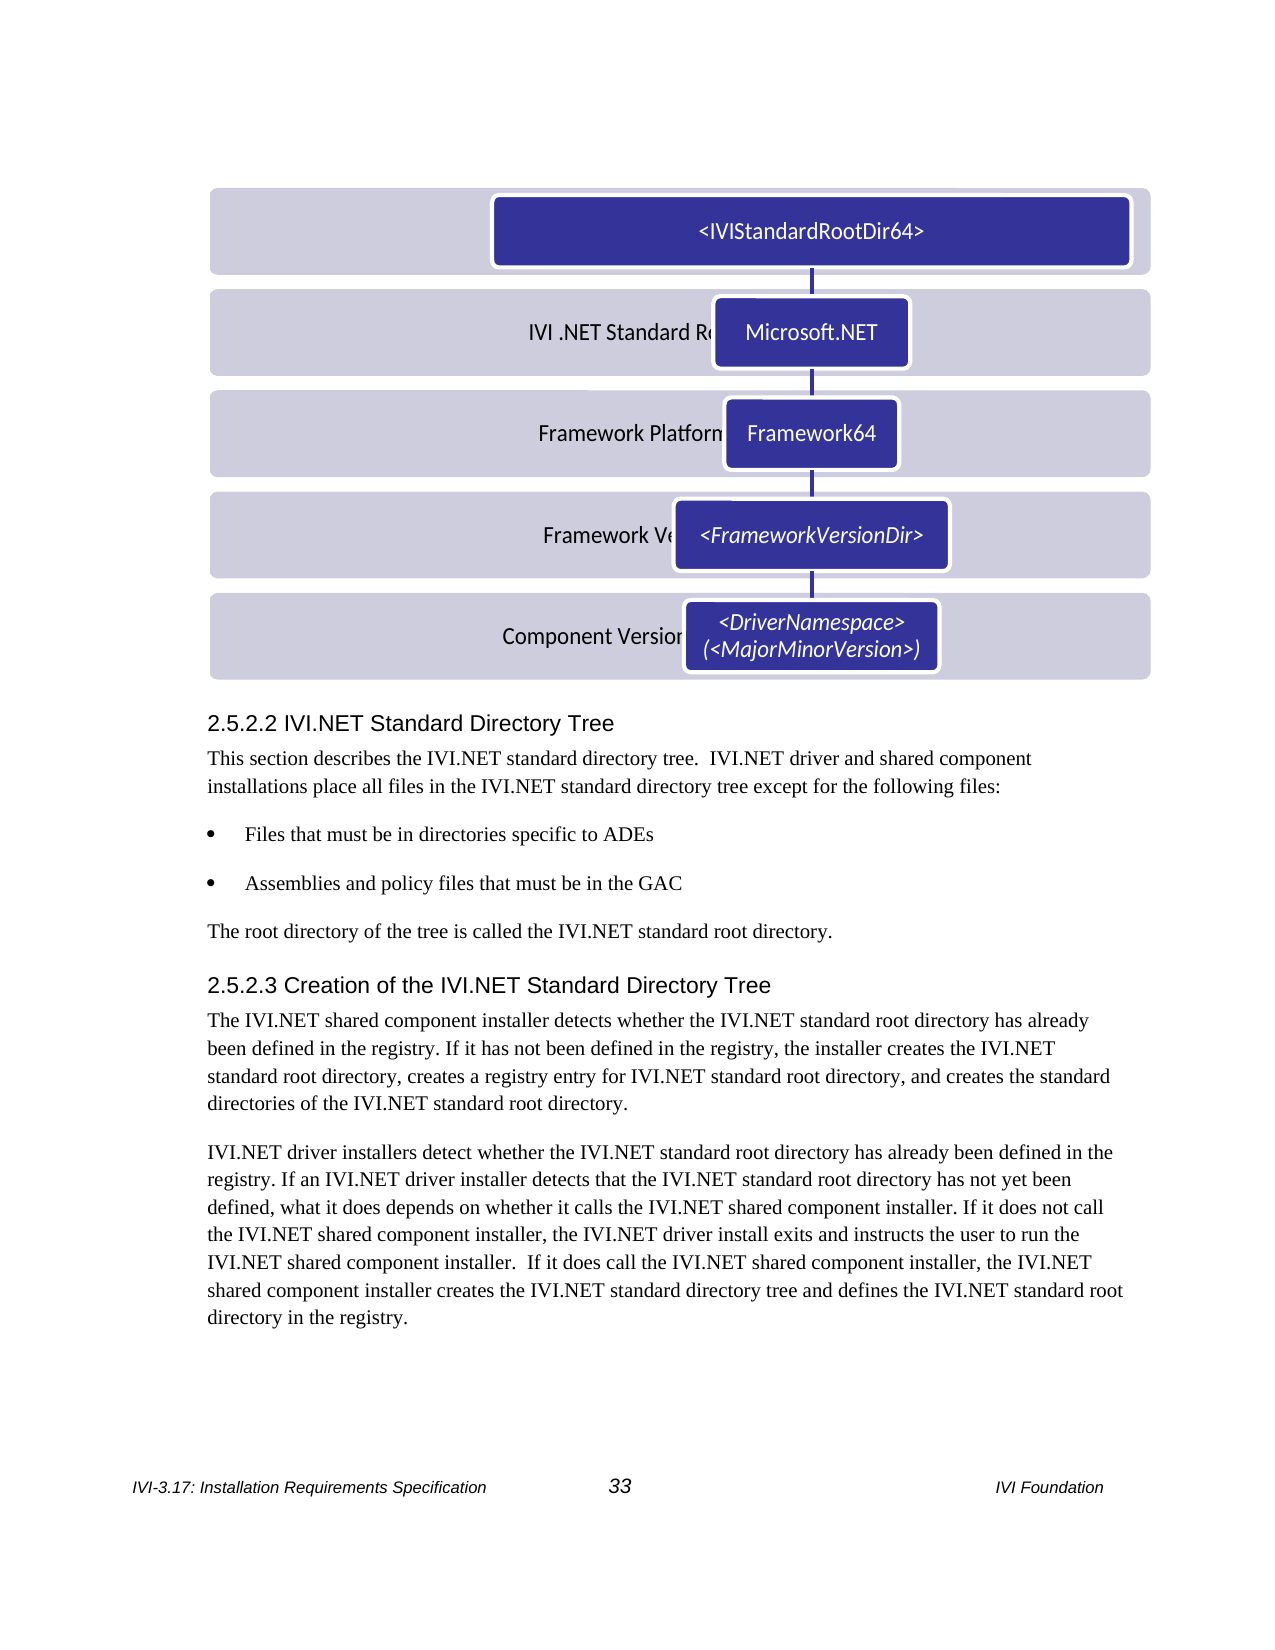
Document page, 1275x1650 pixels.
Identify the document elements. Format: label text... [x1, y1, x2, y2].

list Assemblies and policy files that must be in the GAC [207, 871, 1125, 895]
text The IVI.NET shared component installer detects whether the IVI.NET standard root directory has already been defined in the registry. If it has not been defined in the registry, the installer creates the IVI.NET standard root directory, creates a registry entry for IVI.NET standard root directory, and creates the standard directories of the IVI.NET standard root directory. [207, 1008, 1125, 1115]
list Files that must be in directories specific to ADEs [207, 822, 1125, 846]
subtitle IVI.NET Standard Directory Tree [207, 710, 1125, 736]
subtitle Creation of the IVI.NET Standard Directory Tree [207, 972, 1125, 998]
text IVI.NET driver installers detect whether the IVI.NET standard root directory has already been defined in the registry. If an IVI.NET driver installer detects that the IVI.NET standard root directory has not yet been defined, what it does depends on whether it calls the IVI.NET shared component installer. If it does not call the IVI.NET shared component installer, the IVI.NET driver install exits and instructs the user to run the IVI.NET shared component installer. If it does call the IVI.NET shared component installer, the IVI.NET shared component installer creates the IVI.NET standard directory tree and defines the IVI.NET standard root directory in the registry. [207, 1139, 1125, 1329]
text This section describes the IVI.NET standard directory tree. IVI.NET driver and shared component installations place all files in the IVI.NET standard directory tree except for the following files: [207, 746, 1125, 798]
text The root directory of the tree is called the IVI.NET standard root directory. [207, 919, 1125, 943]
